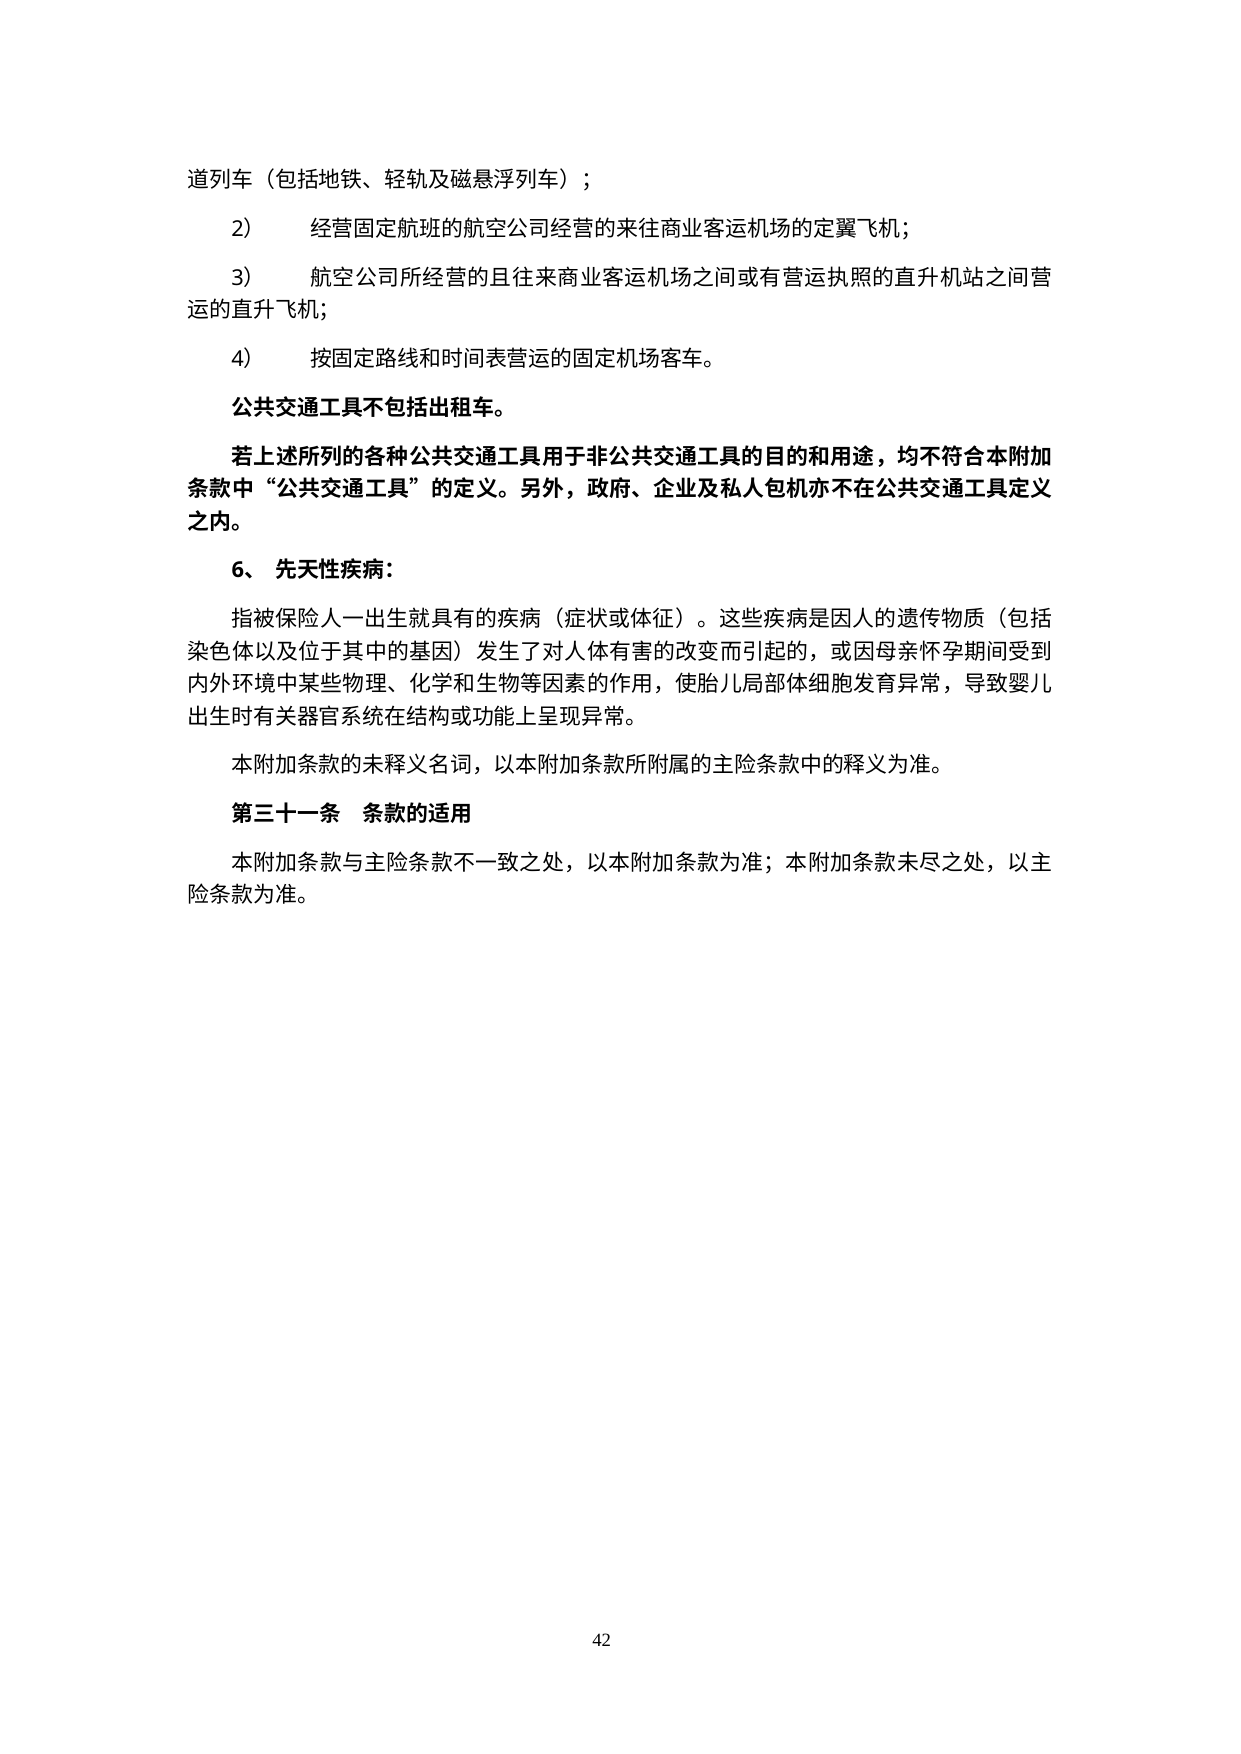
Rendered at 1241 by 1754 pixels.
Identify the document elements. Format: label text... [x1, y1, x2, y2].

text 公共交通工具不包括出租车。 [187, 389, 1053, 422]
list 航空公司所经营的且往来商业客运机场之间或有营运执照的直升机站之间营运的直升飞机； [187, 259, 1053, 324]
list 经营固定航班的航空公司经营的来往商业客运机场的定翼飞机； [187, 211, 1053, 243]
text 指被保险人一出生就具有的疾病（症状或体征）。这些疾病是因人的遗传物质（包括染色体以及位于其中的基因）发生了对人体有害的改变而引起的，或因母亲怀孕期间受到内外环境中某些物理、化学和生物等因素的作用，使胎儿局部体细胞发育异常，导致婴儿出生时有关器官系统在结构或功能上呈现异常。 [187, 601, 1053, 731]
list 先天性疾病： [187, 552, 1053, 584]
list 条款的适用 [187, 796, 1053, 828]
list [187, 162, 1053, 194]
list 按固定路线和时间表营运的固定机场客车。 [187, 341, 1053, 373]
text 若上述所列的各种公共交通工具用于非公共交通工具的目的和用途，均不符合本附加条款中“公共交通工具”的定义。另外，政府、企业及私人包机亦不在公共交通工具定义之内。 [187, 438, 1053, 536]
text 本附加条款与主险条款不一致之处，以本附加条款为准；本附加条款未尽之处，以主险条款为准。 [187, 844, 1053, 909]
text 本附加条款的未释义名词，以本附加条款所附属的主险条款中的释义为准。 [187, 747, 1053, 779]
